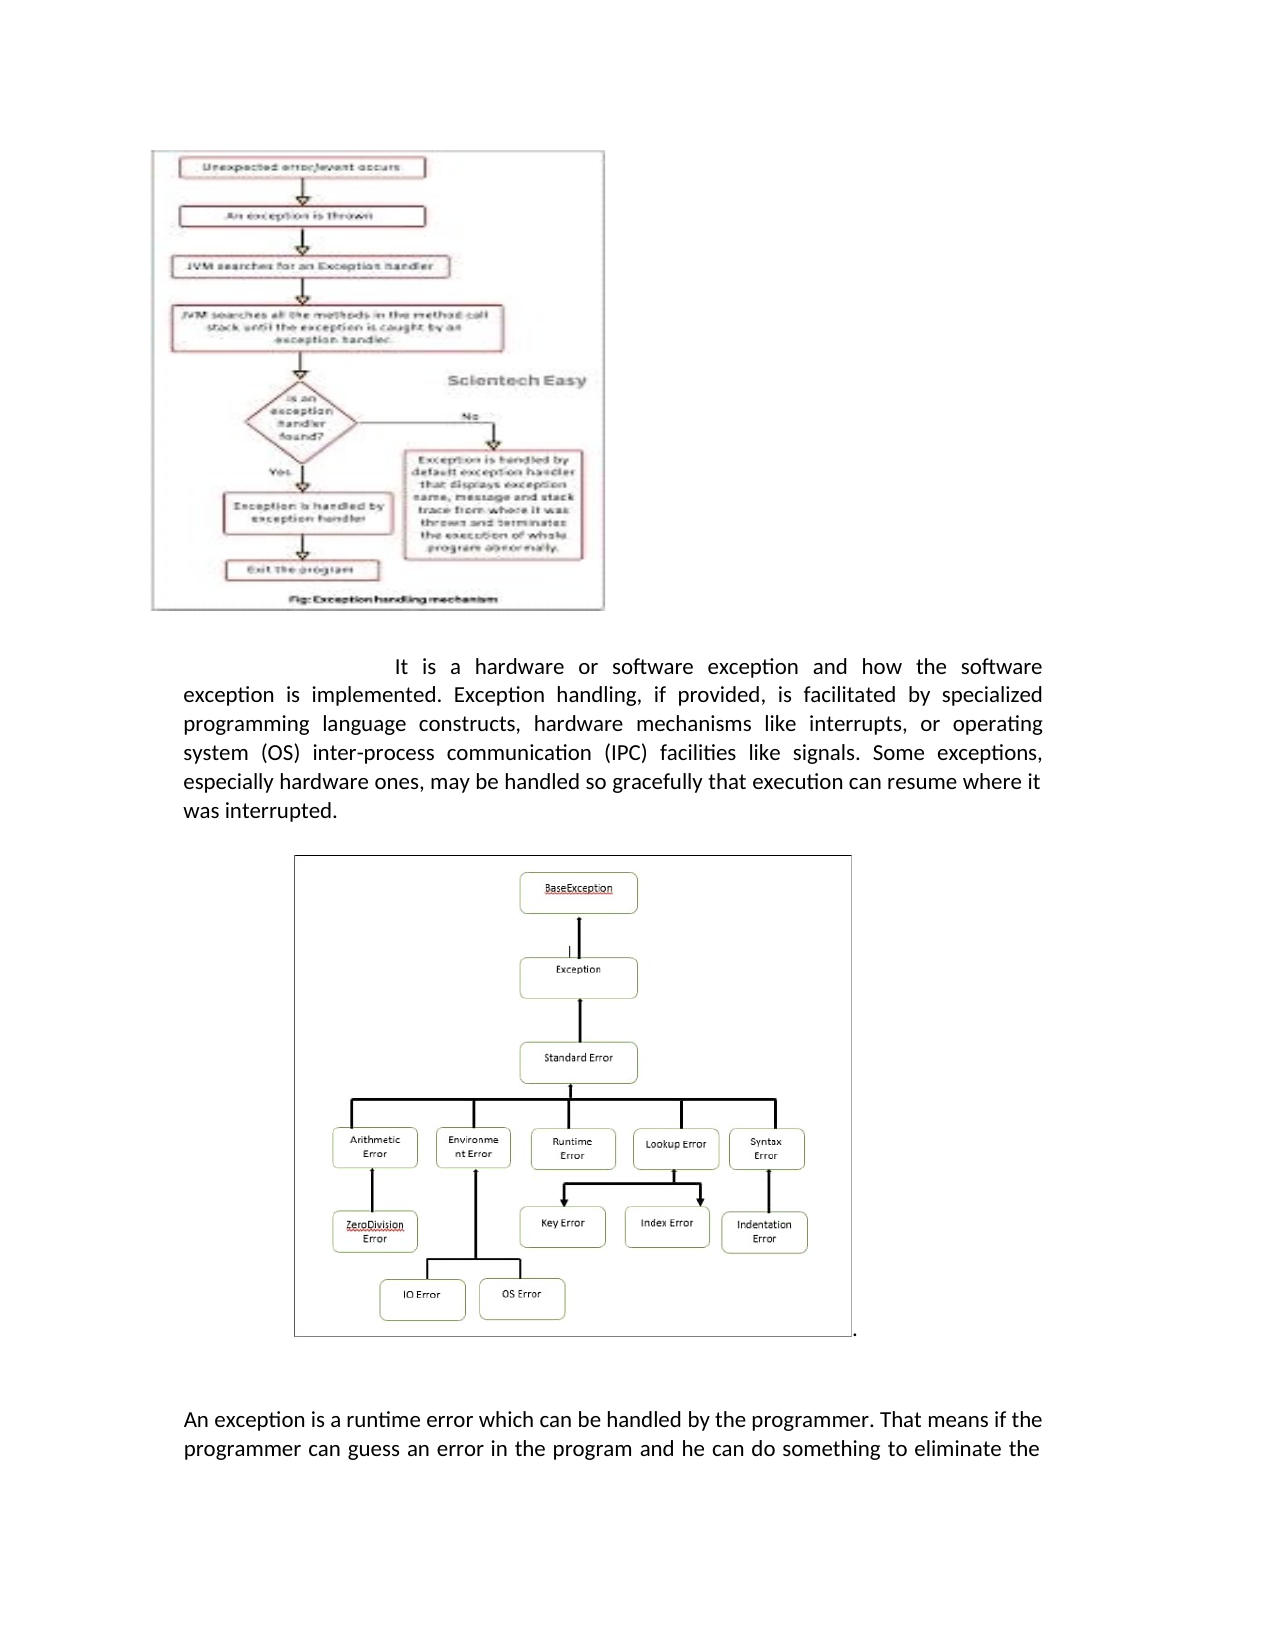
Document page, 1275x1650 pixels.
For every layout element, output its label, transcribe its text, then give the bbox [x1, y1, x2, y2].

picture [150, 150, 605, 611]
text It is a hardware or software exception and how the software exception is implemented. Exception handling, if provided, is facilitated by specialized programming language constructs, hardware mechanisms like interrupts, or operating system (OS) inter-process communication (IPC) facilities like signals. Some exceptions, especially hardware ones, may be handled so gracefully that execution can resume where it was interrupted. [183, 652, 1043, 824]
picture [294, 855, 852, 1337]
text An exception is a runtime error which can be handled by the programmer. That means if the programmer can guess an error in the program and he can do something to eliminate the [183, 1406, 1137, 1462]
